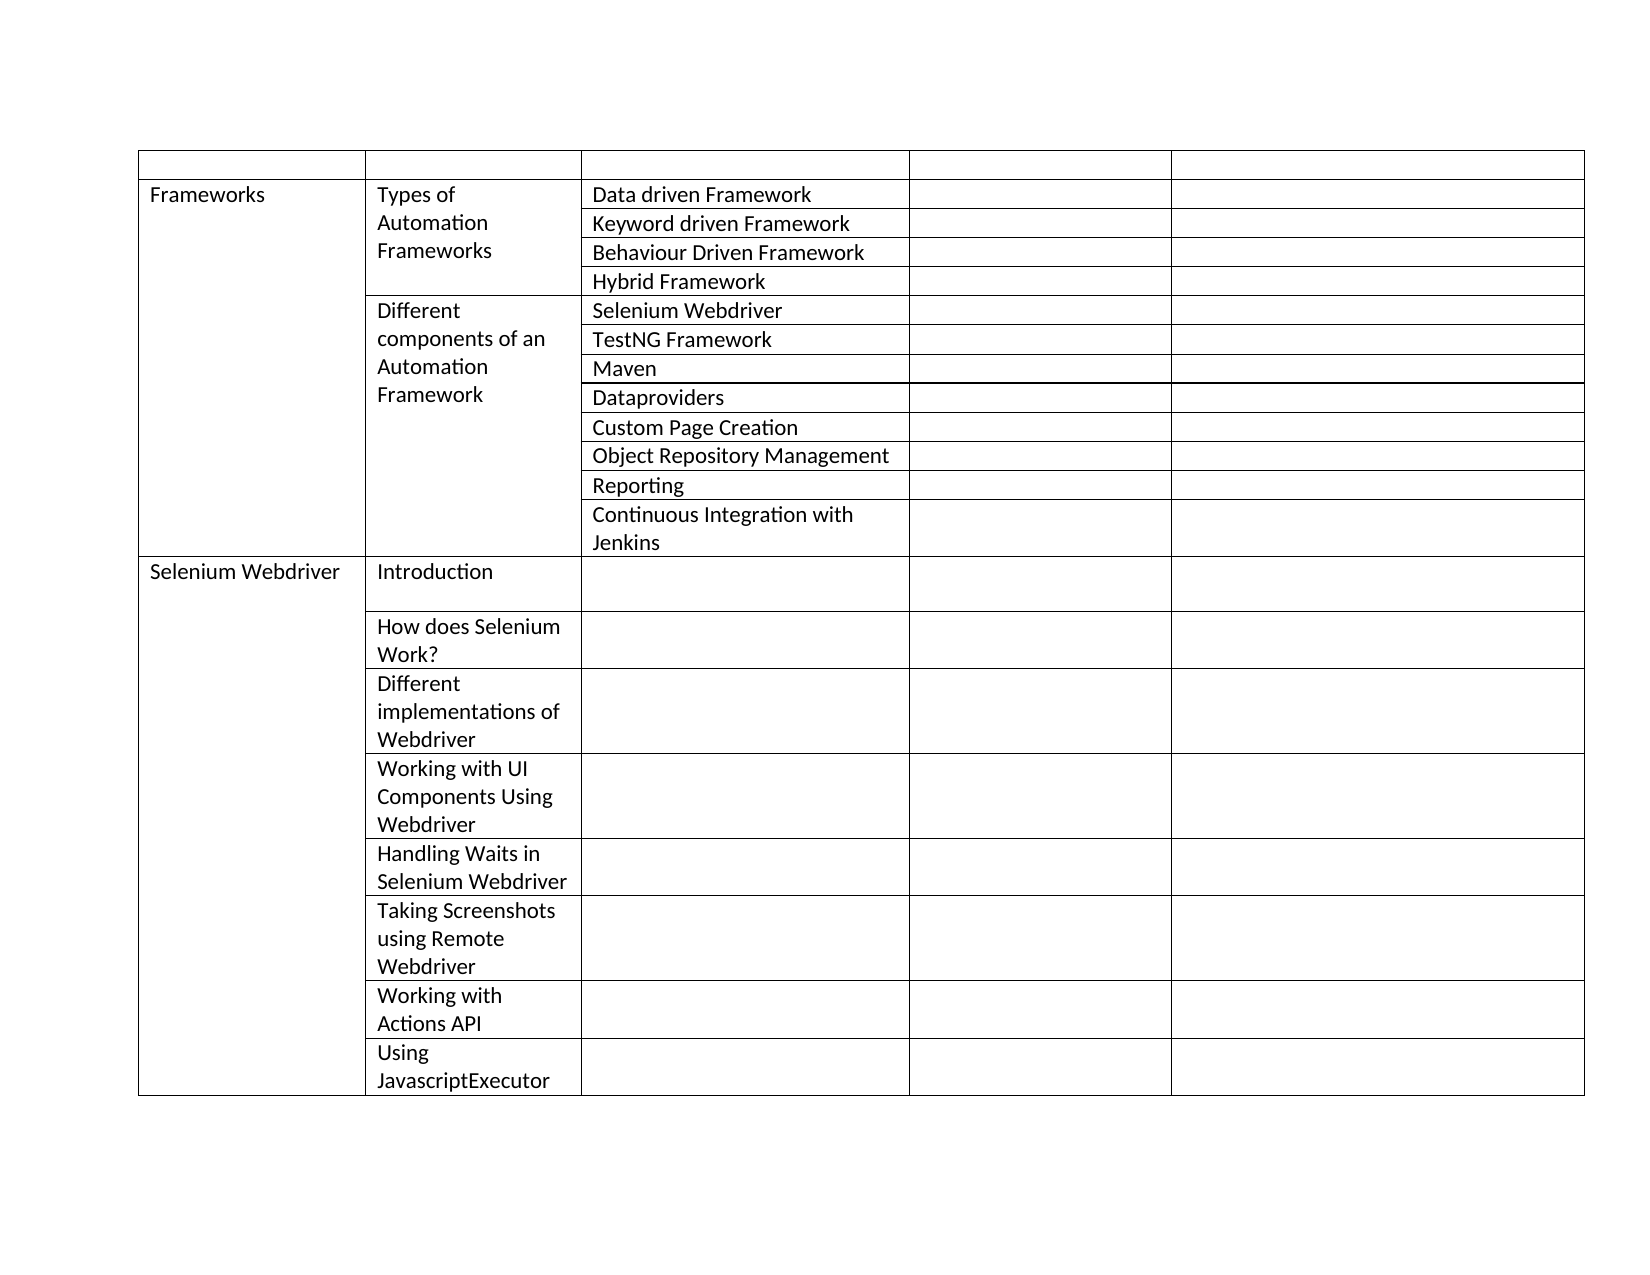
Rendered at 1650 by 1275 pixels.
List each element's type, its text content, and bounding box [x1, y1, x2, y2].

table_cell [910, 981, 1171, 1037]
table_cell Using JavascriptExecutor [366, 1039, 581, 1094]
table_cell [910, 325, 1171, 353]
table_cell Introduction [366, 557, 581, 611]
table_cell Different components of an Automation Framework [366, 296, 581, 556]
table_cell Taking Screenshots using Remote Webdriver [366, 896, 581, 980]
table_cell How does Selenium Work? [366, 612, 581, 668]
table_cell [1172, 238, 1584, 266]
table_cell [910, 471, 1171, 499]
table_cell [1172, 151, 1584, 179]
table_cell [910, 754, 1171, 838]
table_cell Different implementations of Webdriver [366, 669, 581, 753]
table_cell [1172, 981, 1584, 1037]
table_cell [910, 669, 1171, 753]
table_cell [582, 896, 909, 980]
table_cell [910, 238, 1171, 266]
table_cell [582, 839, 909, 895]
table_cell Custom Page Creation [582, 413, 909, 441]
table_cell [1172, 384, 1584, 412]
table_cell [910, 442, 1171, 470]
table_cell [582, 981, 909, 1037]
table_cell Hybrid Framework [582, 267, 909, 295]
table_cell Frameworks [139, 180, 365, 556]
table_cell [910, 612, 1171, 668]
table_cell Working with UI Components Using Webdriver [366, 754, 581, 838]
table_cell Reporting [582, 471, 909, 499]
table_cell [1172, 1039, 1584, 1094]
table_cell [910, 839, 1171, 895]
table_cell Dataproviders [582, 384, 909, 412]
table_cell [366, 151, 581, 179]
table_cell [582, 1039, 909, 1094]
table_cell [1172, 180, 1584, 208]
table_cell [910, 896, 1171, 980]
table_cell Data driven Framework [582, 180, 909, 208]
table_cell [910, 151, 1171, 179]
table_cell [910, 296, 1171, 324]
table_cell [910, 209, 1171, 237]
table_cell Maven [582, 355, 909, 382]
table_cell Continuous Integration with Jenkins [582, 500, 909, 556]
table_cell Types of Automation Frameworks [366, 180, 581, 295]
table_cell Working with Actions API [366, 981, 581, 1037]
table_cell Selenium Webdriver [139, 557, 365, 1094]
table_cell [1172, 442, 1584, 470]
table_cell [1172, 839, 1584, 895]
table_cell [1172, 325, 1584, 353]
table_cell Behaviour Driven Framework [582, 238, 909, 266]
table_cell Handling Waits in Selenium Webdriver [366, 839, 581, 895]
table_cell [910, 500, 1171, 556]
table_cell [910, 1039, 1171, 1094]
table_cell [1172, 209, 1584, 237]
table_cell [1172, 896, 1584, 980]
table_cell [582, 612, 909, 668]
table_cell Object Repository Management [582, 442, 909, 470]
table_cell [1172, 557, 1584, 611]
table_cell [582, 669, 909, 753]
table_cell [1172, 267, 1584, 295]
table_cell [910, 384, 1171, 412]
table_cell [910, 267, 1171, 295]
table_cell [1172, 413, 1584, 441]
table_cell Keyword driven Framework [582, 209, 909, 237]
table_cell [1172, 500, 1584, 556]
table_cell [582, 557, 909, 611]
table_cell [1172, 669, 1584, 753]
table_cell [910, 355, 1171, 382]
table_cell [1172, 471, 1584, 499]
table_cell [582, 151, 909, 179]
table_cell [1172, 296, 1584, 324]
table_cell [910, 413, 1171, 441]
table_cell [582, 754, 909, 838]
table_cell TestNG Framework [582, 325, 909, 353]
table_cell [139, 151, 365, 179]
table_cell [1172, 355, 1584, 382]
table_cell [1172, 754, 1584, 838]
table_cell Selenium Webdriver [582, 296, 909, 324]
table_cell [1172, 612, 1584, 668]
table_cell [910, 557, 1171, 611]
table_cell [910, 180, 1171, 208]
